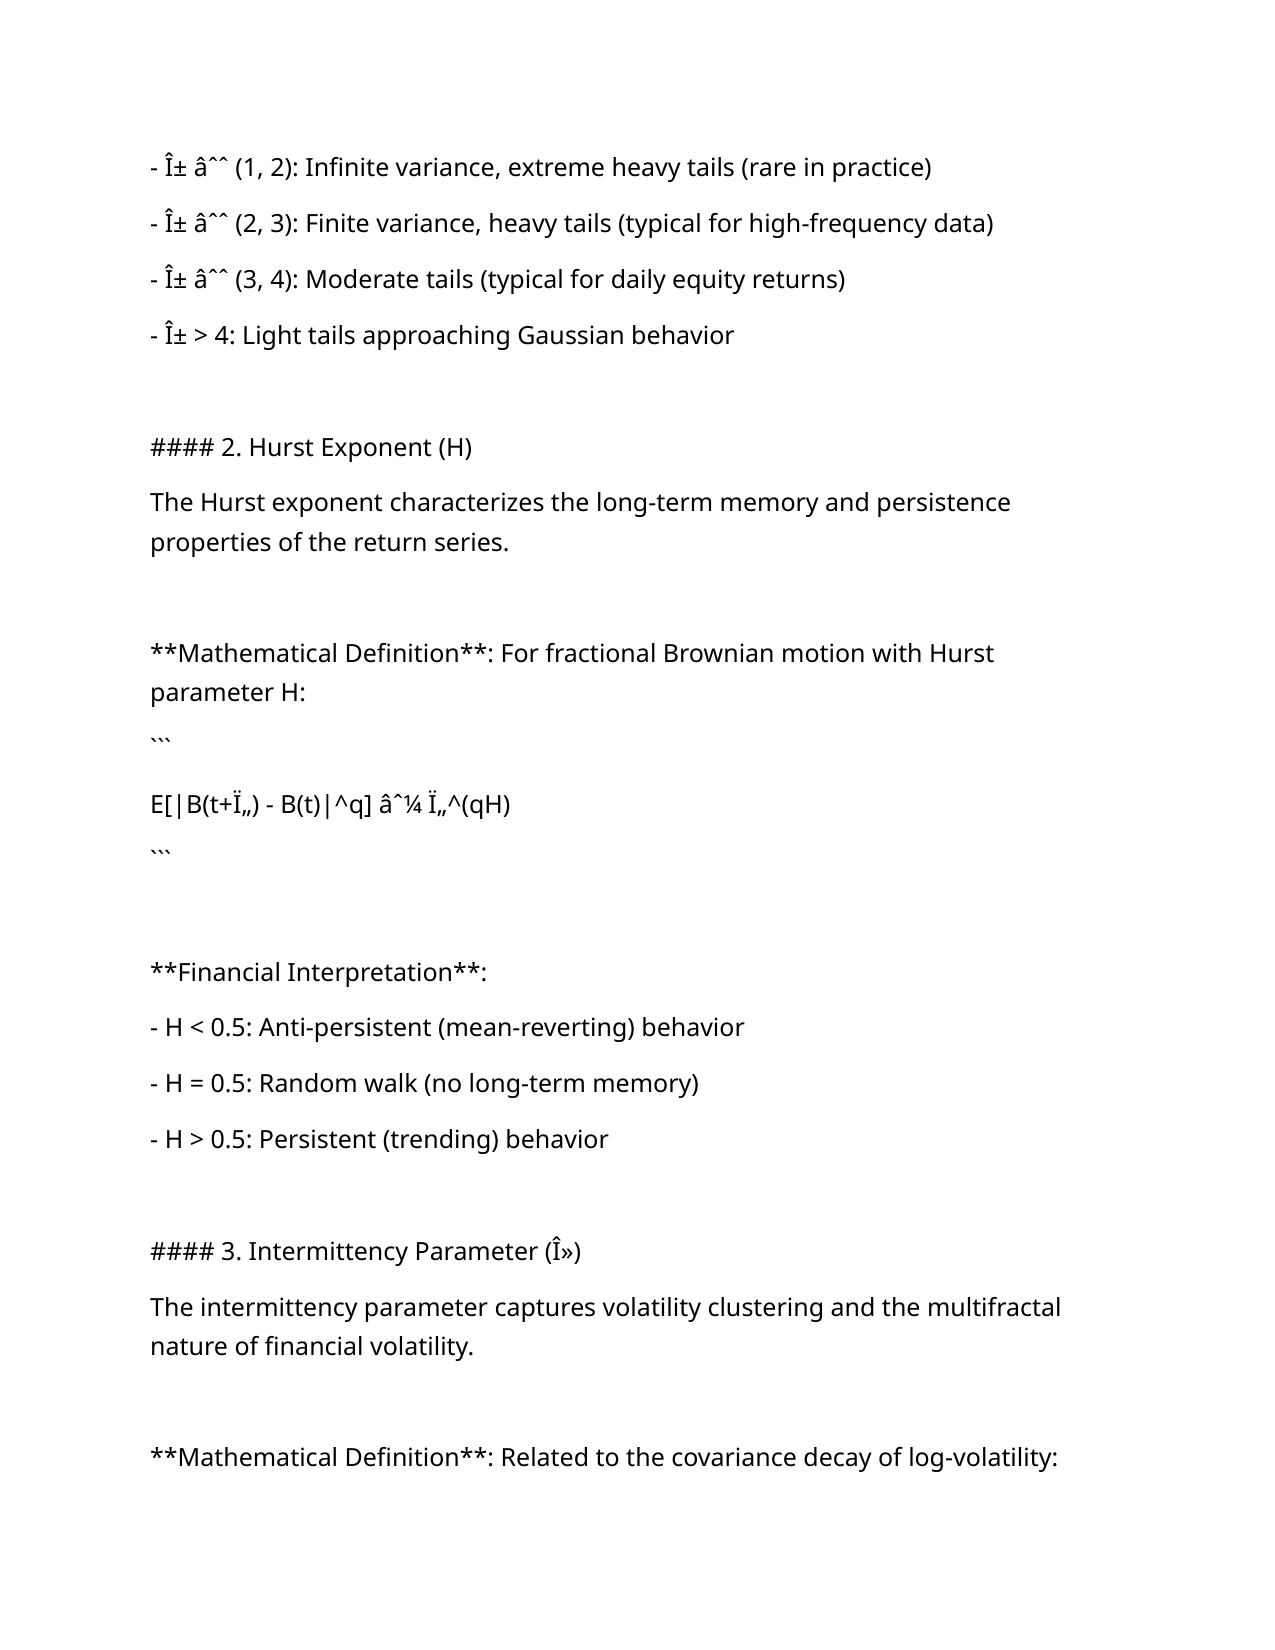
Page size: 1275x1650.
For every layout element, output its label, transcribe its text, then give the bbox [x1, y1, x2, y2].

text #### 2. Hurst Exponent (H) [150, 429, 1125, 463]
text **Mathematical Definition**: For fractional Brownian motion with Hurst parameter H: [150, 636, 1125, 709]
text **Financial Interpretation**: [150, 954, 1125, 988]
text E[|B(t+Ï„) - B(t)|^q] âˆ¼ Ï„^(qH) [150, 787, 1125, 821]
text The Hurst exponent characterizes the long-term memory and persistence properties of the return series. [150, 485, 1125, 558]
text ``` [150, 842, 1125, 877]
text - Î± > 4: Light tails approaching Gaussian behavior [150, 317, 1125, 352]
text - Î± âˆˆ (3, 4): Moderate tails (typical for daily equity returns) [150, 262, 1125, 296]
text ``` [150, 731, 1125, 765]
text - H < 0.5: Anti-persistent (mean-reverting) behavior [150, 1010, 1125, 1044]
text - Î± âˆˆ (1, 2): Infinite variance, extreme heavy tails (rare in practice) [150, 150, 1125, 184]
text #### 3. Intermittency Parameter (Î») [150, 1233, 1125, 1267]
text **Mathematical Definition**: Related to the covariance decay of log-volatility: [150, 1440, 1125, 1474]
text - H > 0.5: Persistent (trending) behavior [150, 1122, 1125, 1156]
text The intermittency parameter captures volatility clustering and the multifractal nature of financial volatility. [150, 1289, 1125, 1362]
text - H = 0.5: Random walk (no long-term memory) [150, 1066, 1125, 1100]
text - Î± âˆˆ (2, 3): Finite variance, heavy tails (typical for high-frequency data) [150, 206, 1125, 240]
